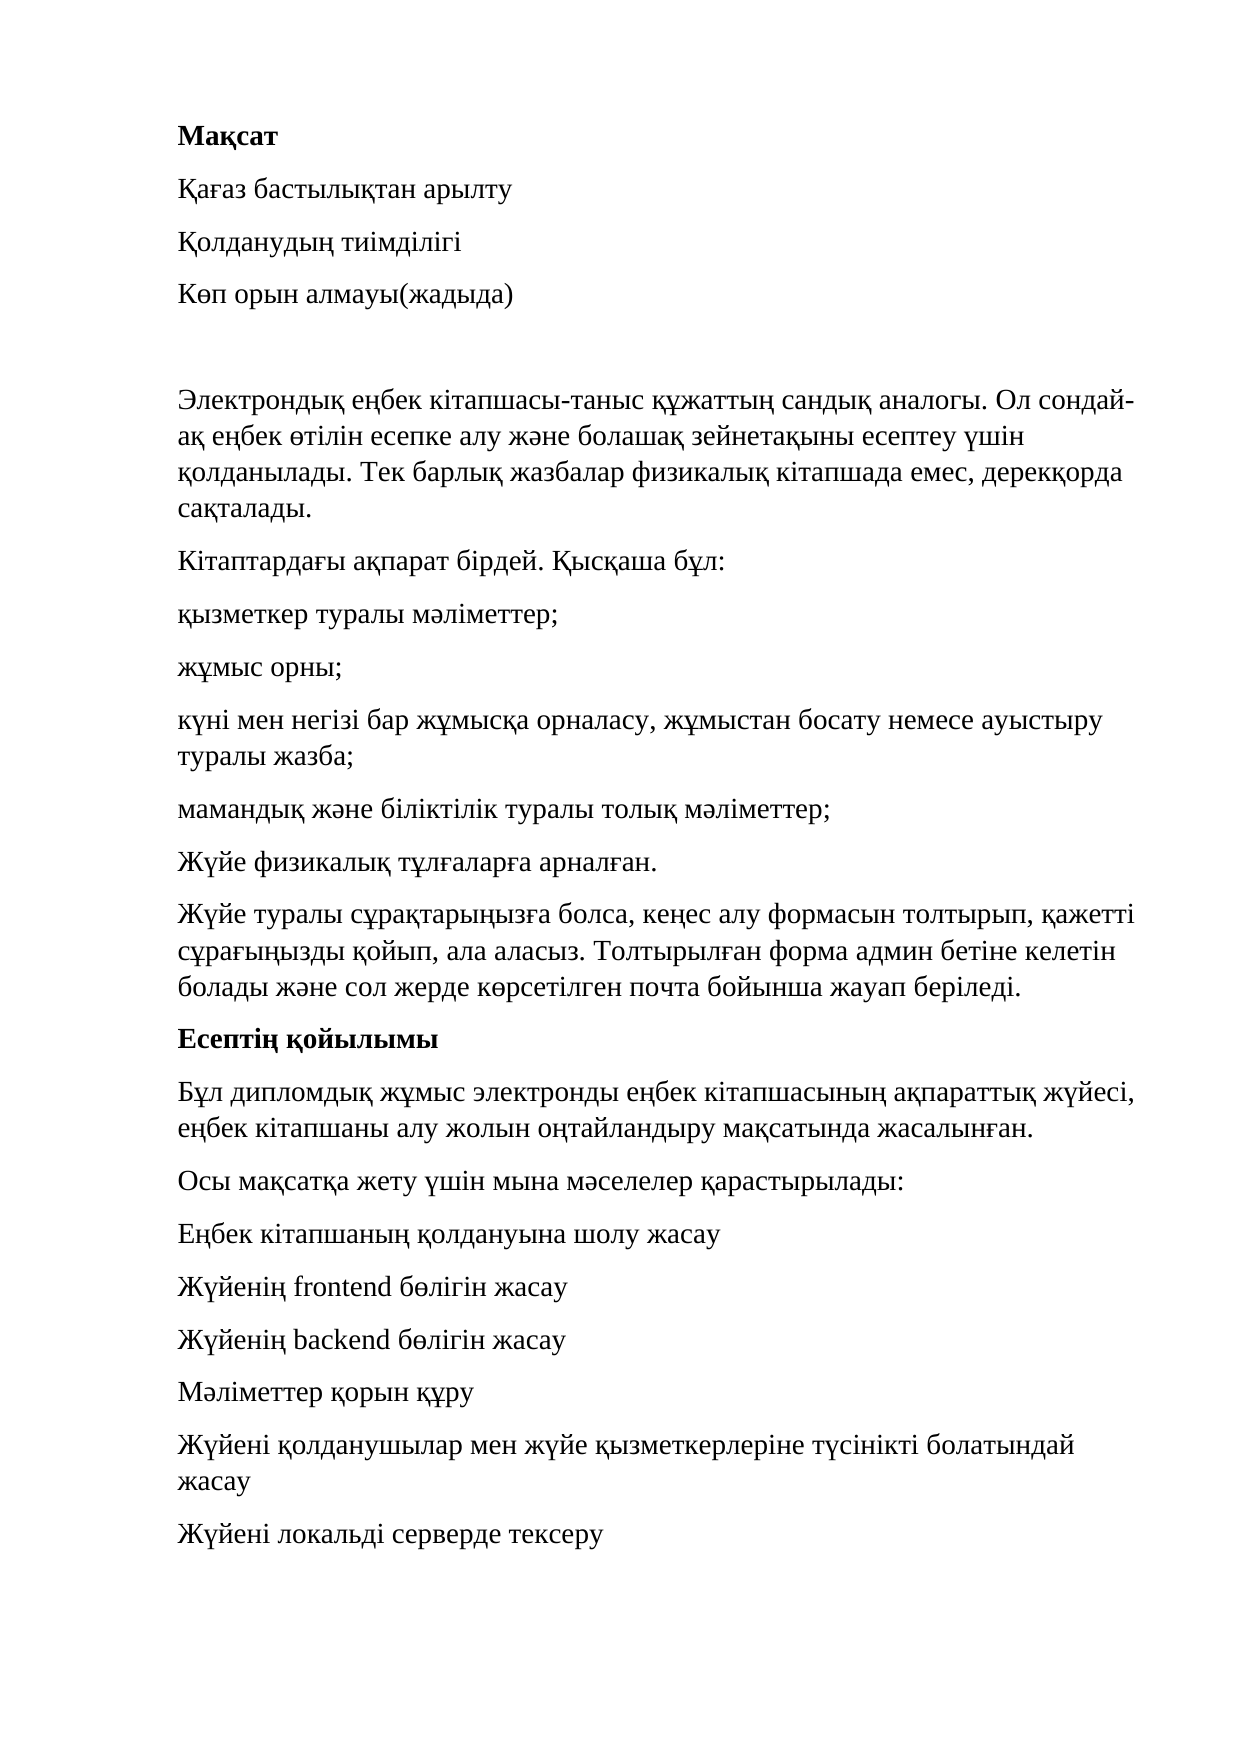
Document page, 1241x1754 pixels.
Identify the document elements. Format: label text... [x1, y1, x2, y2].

text Қағаз бастылықтан арылту [177, 171, 1152, 204]
text Жүйе туралы сұрақтарыңызға болса, кеңес алу формасын толтырып, қажетті сұрағыңызды қойып, ала аласыз. Толтырылған форма админ бетіне келетін болады және сол жерде көрсетілген почта бойынша жауап беріледі. [177, 896, 1152, 1002]
text Мәліметтер қорын құру [177, 1374, 1152, 1408]
text Көп орын алмауы(жадыда) [177, 277, 1152, 310]
text Жүйенің backend бөлігін жасау [177, 1322, 1152, 1355]
text Жүйені локальді серверде тексеру [177, 1516, 1152, 1550]
text Бұл дипломдық жұмыс электронды еңбек кітапшасының ақпараттық жүйесі, еңбек кітапшаны алу жолын оңтайландыру мақсатында жасалынған. [177, 1074, 1152, 1144]
text Жүйе физикалық тұлғаларға арналған. [177, 844, 1152, 877]
text Еңбек кітапшаның қолдануына шолу жасау [177, 1216, 1152, 1250]
text мамандық және біліктілік туралы толық мәліметтер; [177, 791, 1152, 824]
text қызметкер туралы мәліметтер; [177, 596, 1152, 630]
text Мақсат [177, 118, 1152, 152]
text Осы мақсатқа жету үшін мына мәселелер қарастырылады: [177, 1163, 1152, 1197]
text Жүйенің frontend бөлігін жасау [177, 1269, 1152, 1302]
text Жүйені қолданушылар мен жүйе қызметкерлеріне түсінікті болатындай жасау [177, 1427, 1152, 1497]
text күні мен негізі бар жұмысқа орналасу, жұмыстан босату немесе ауыстыру туралы жазба; [177, 702, 1152, 772]
text жұмыс орны; [177, 649, 1152, 683]
text Кітаптардағы ақпарат бірдей. Қысқаша бұл: [177, 543, 1152, 577]
text Қолданудың тиімділігі [177, 224, 1152, 257]
text Электрондық еңбек кітапшасы-таныс құжаттың сандық аналогы. Ол сондай-ақ еңбек өтілін есепке алу және болашақ зейнетақыны есептеу үшін қолданылады. Тек барлық жазбалар физикалық кітапшада емес, дерекқорда сақталады. [177, 382, 1152, 524]
text Есептің қойылымы [177, 1022, 1152, 1055]
